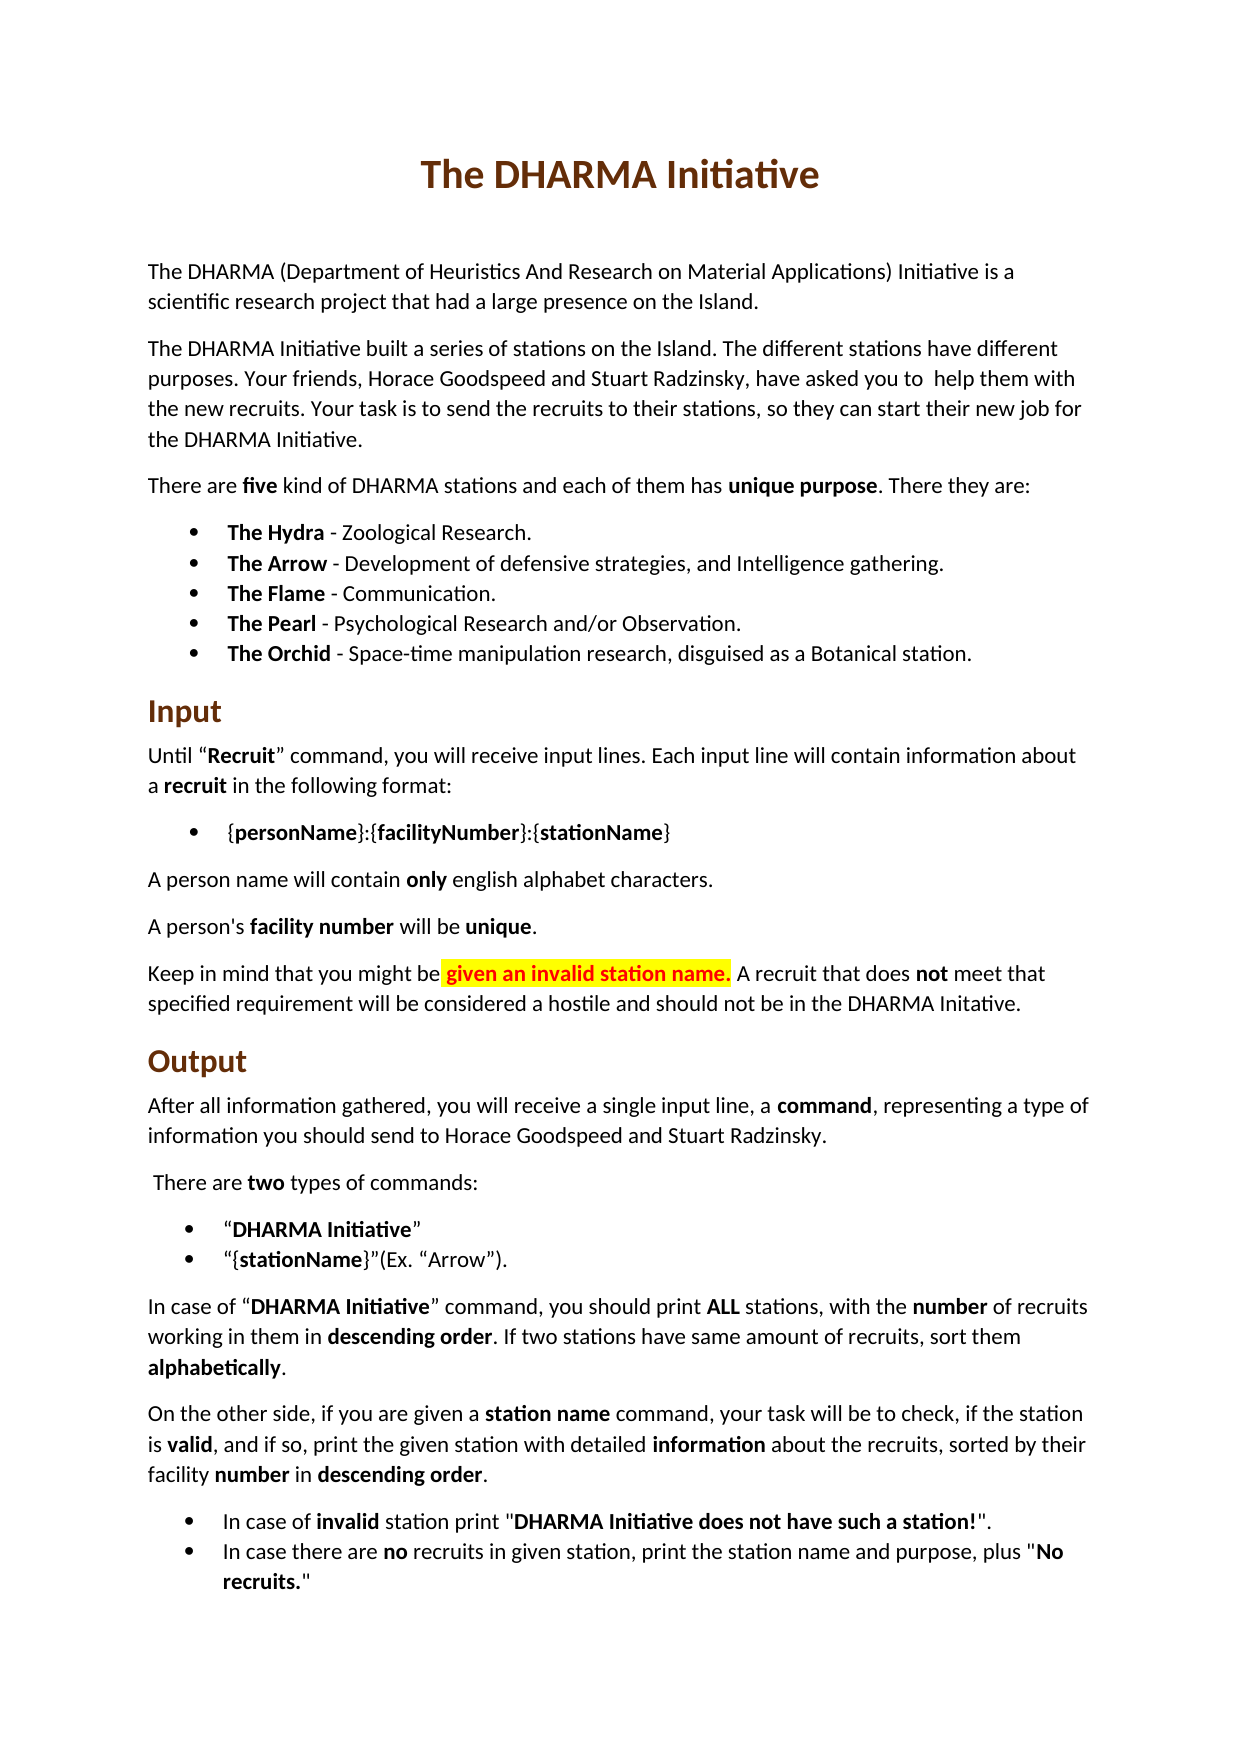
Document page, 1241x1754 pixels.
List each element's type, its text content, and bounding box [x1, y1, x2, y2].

list {personName}:{facilityNumber}:{stationName} [190, 818, 1093, 846]
subtitle Input [148, 690, 1093, 731]
list The Orchid - Space-time manipulation research, disguised as a Botanical station. [190, 639, 1093, 667]
text There are five kind of DHARMA stations and each of them has unique purpose. There they are: [148, 472, 1093, 500]
subtitle The DHARMA Initiative [148, 148, 1093, 198]
text Keep in mind that you might be given an invalid station name. A recruit that does not meet that specified requirement will be considered a hostile and should not be in the DHARMA Initative. [148, 959, 1093, 1017]
list The Flame - Communication. [190, 579, 1093, 607]
list “{stationName}”(Ex. “Arrow”). [185, 1245, 1093, 1273]
subtitle Output [148, 1040, 1093, 1081]
text Until “Recruit” command, you will receive input lines. Each input line will contain information about a recruit in the following format: [148, 741, 1093, 799]
text On the other side, if you are given a station name command, your task will be to check, if the station is valid, and if so, print the given station with detailed information about the recruits, sorted by their facility number in descending order. [148, 1399, 1093, 1488]
text After all information gathered, you will receive a single input line, a command, representing a type of information you should send to Horace Goodspeed and Stuart Radzinsky. [148, 1091, 1093, 1149]
list The Pearl - Psychological Research and/or Observation. [190, 609, 1093, 637]
list In case there are no recruits in given station, print the station name and purpose, plus "No recruits." [185, 1537, 1093, 1595]
text There are two types of commands: [148, 1168, 1093, 1196]
text The DHARMA Initiative built a series of stations on the Island. The different stations have different purposes. Your friends, Horace Goodspeed and Stuart Radzinsky, have asked you to help them with the new recruits. Your task is to send the recruits to their stations, so they can start their new job for the DHARMA Initiative. [148, 334, 1093, 453]
text A person's facility number will be unique. [148, 912, 1093, 940]
text A person name will contain only english alphabet characters. [148, 865, 1093, 893]
list “DHARMA Initiative” [185, 1215, 1093, 1243]
list The Hydra - Zoological Research. [190, 518, 1093, 547]
text The DHARMA (Department of Heuristics And Research on Material Applications) Initiative is a scientific research project that had a large presence on the Island. [148, 257, 1093, 315]
list In case of invalid station print "DHARMA Initiative does not have such a station!". [185, 1507, 1093, 1535]
text In case of “DHARMA Initiative” command, you should print ALL stations, with the number of recruits working in them in descending order. If two stations have same amount of recruits, sort them alphabetically. [148, 1292, 1093, 1381]
list The Arrow - Development of defensive strategies, and Intelligence gathering. [190, 549, 1093, 577]
